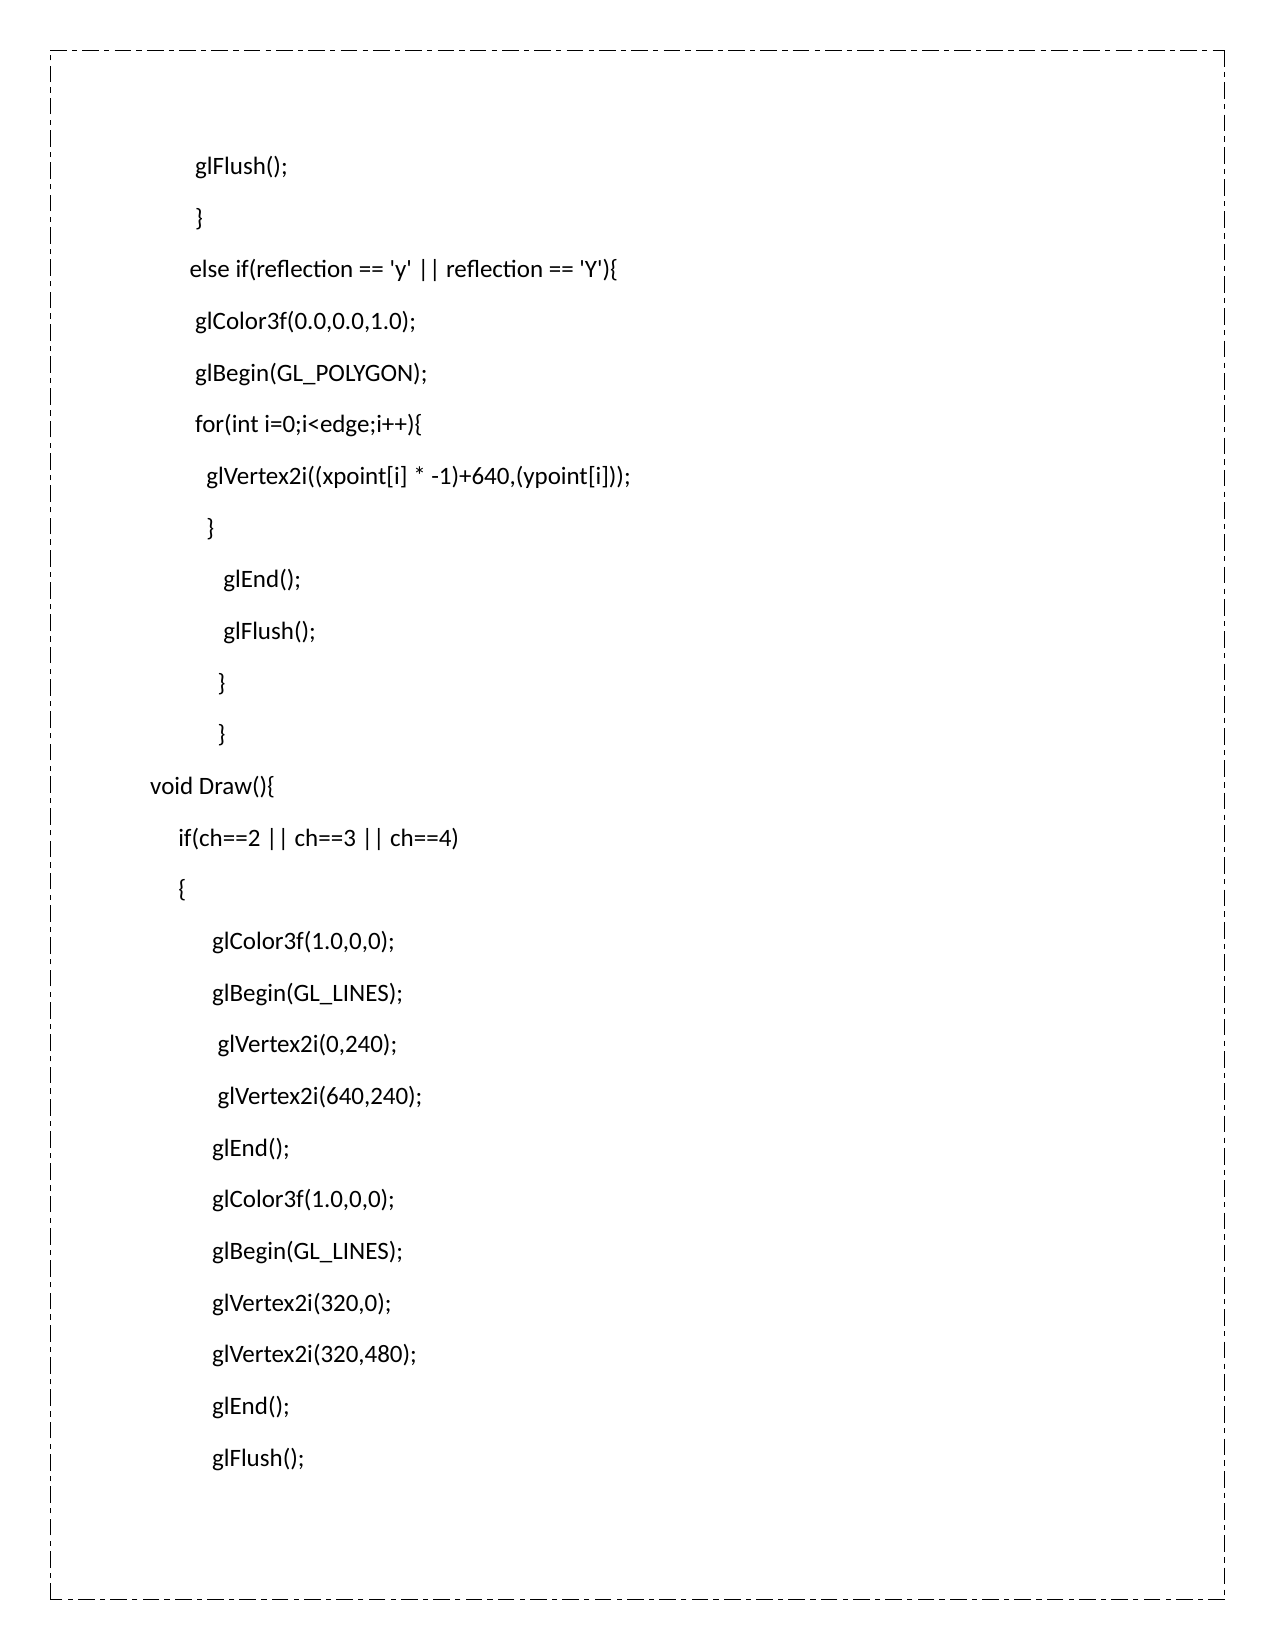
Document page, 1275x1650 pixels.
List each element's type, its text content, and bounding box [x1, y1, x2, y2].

text glFlush(); [150, 150, 1125, 181]
text glEnd(); [150, 1132, 1125, 1162]
text glVertex2i(640,240); [150, 1080, 1125, 1111]
text } [150, 667, 1125, 697]
text glColor3f(1.0,0,0); [150, 1183, 1125, 1214]
text glVertex2i(320,480); [150, 1338, 1125, 1369]
text glEnd(); [150, 1390, 1125, 1421]
text { [150, 873, 1125, 904]
text glBegin(GL_POLYGON); [150, 357, 1125, 387]
text else if(reflection == 'y' || reflection == 'Y'){ [150, 253, 1125, 284]
text void Draw(){ [150, 770, 1125, 801]
text if(ch==2 || ch==3 || ch==4) [150, 822, 1125, 852]
text glVertex2i((xpoint[i] * -1)+640,(ypoint[i])); [150, 460, 1125, 491]
text glBegin(GL_LINES); [150, 1235, 1125, 1266]
text glEnd(); [150, 563, 1125, 594]
text glFlush(); [150, 1442, 1125, 1472]
text glBegin(GL_LINES); [150, 977, 1125, 1007]
text } [150, 718, 1125, 749]
text } [150, 512, 1125, 542]
text glColor3f(0.0,0.0,1.0); [150, 305, 1125, 336]
text glVertex2i(320,0); [150, 1287, 1125, 1317]
text for(int i=0;i<edge;i++){ [150, 408, 1125, 439]
text glColor3f(1.0,0,0); [150, 925, 1125, 956]
text glFlush(); [150, 615, 1125, 646]
text glVertex2i(0,240); [150, 1028, 1125, 1059]
text } [150, 202, 1125, 232]
